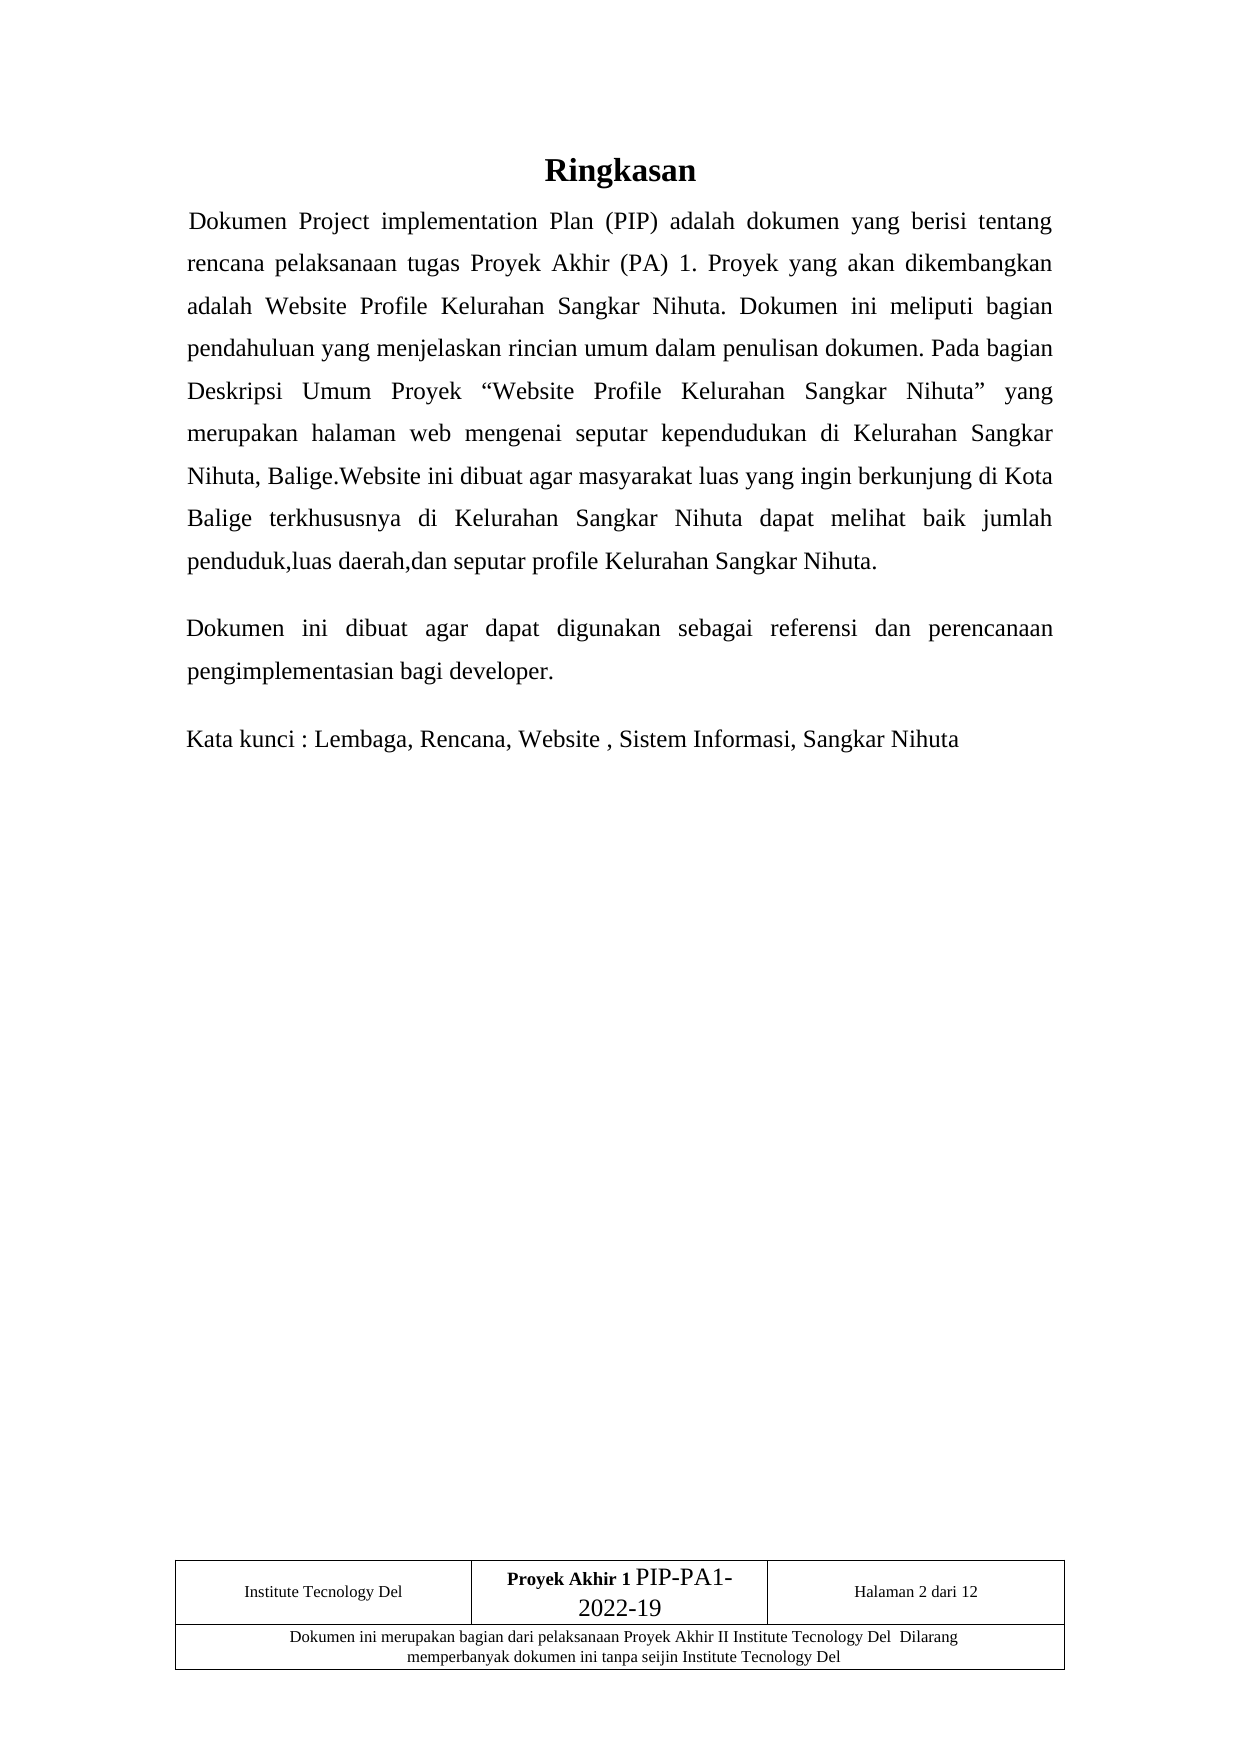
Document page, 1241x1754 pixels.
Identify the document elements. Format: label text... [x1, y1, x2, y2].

text Kata kunci : Lembaga, Rencana, Website , Sistem Informasi, Sangkar Nihuta [186, 724, 1053, 752]
text Ringkasan [187, 151, 1053, 189]
text Dokumen ini dibuat agar dapat digunakan sebagai referensi dan perencanaan pengimplementasian bagi developer. [186, 613, 1053, 684]
text Dokumen Project implementation Plan (PIP) adalah dokumen yang berisi tentang rencana pelaksanaan tugas Proyek Akhir (PA) 1. Proyek yang akan dikembangkan adalah Website Profile Kelurahan Sangkar Nihuta. Dokumen ini meliputi bagian pendahuluan yang menjelaskan rincian umum dalam penulisan dokumen. Pada bagian Deskripsi Umum Proyek “Website Profile Kelurahan Sangkar Nihuta” yang merupakan halaman web mengenai seputar kependudukan di Kelurahan Sangkar Nihuta, Balige.Website ini dibuat agar masyarakat luas yang ingin berkunjung di Kota Balige terkhususnya di Kelurahan Sangkar Nihuta dapat melihat baik jumlah penduduk,luas daerah,dan seputar profile Kelurahan Sangkar Nihuta. [187, 206, 1053, 574]
